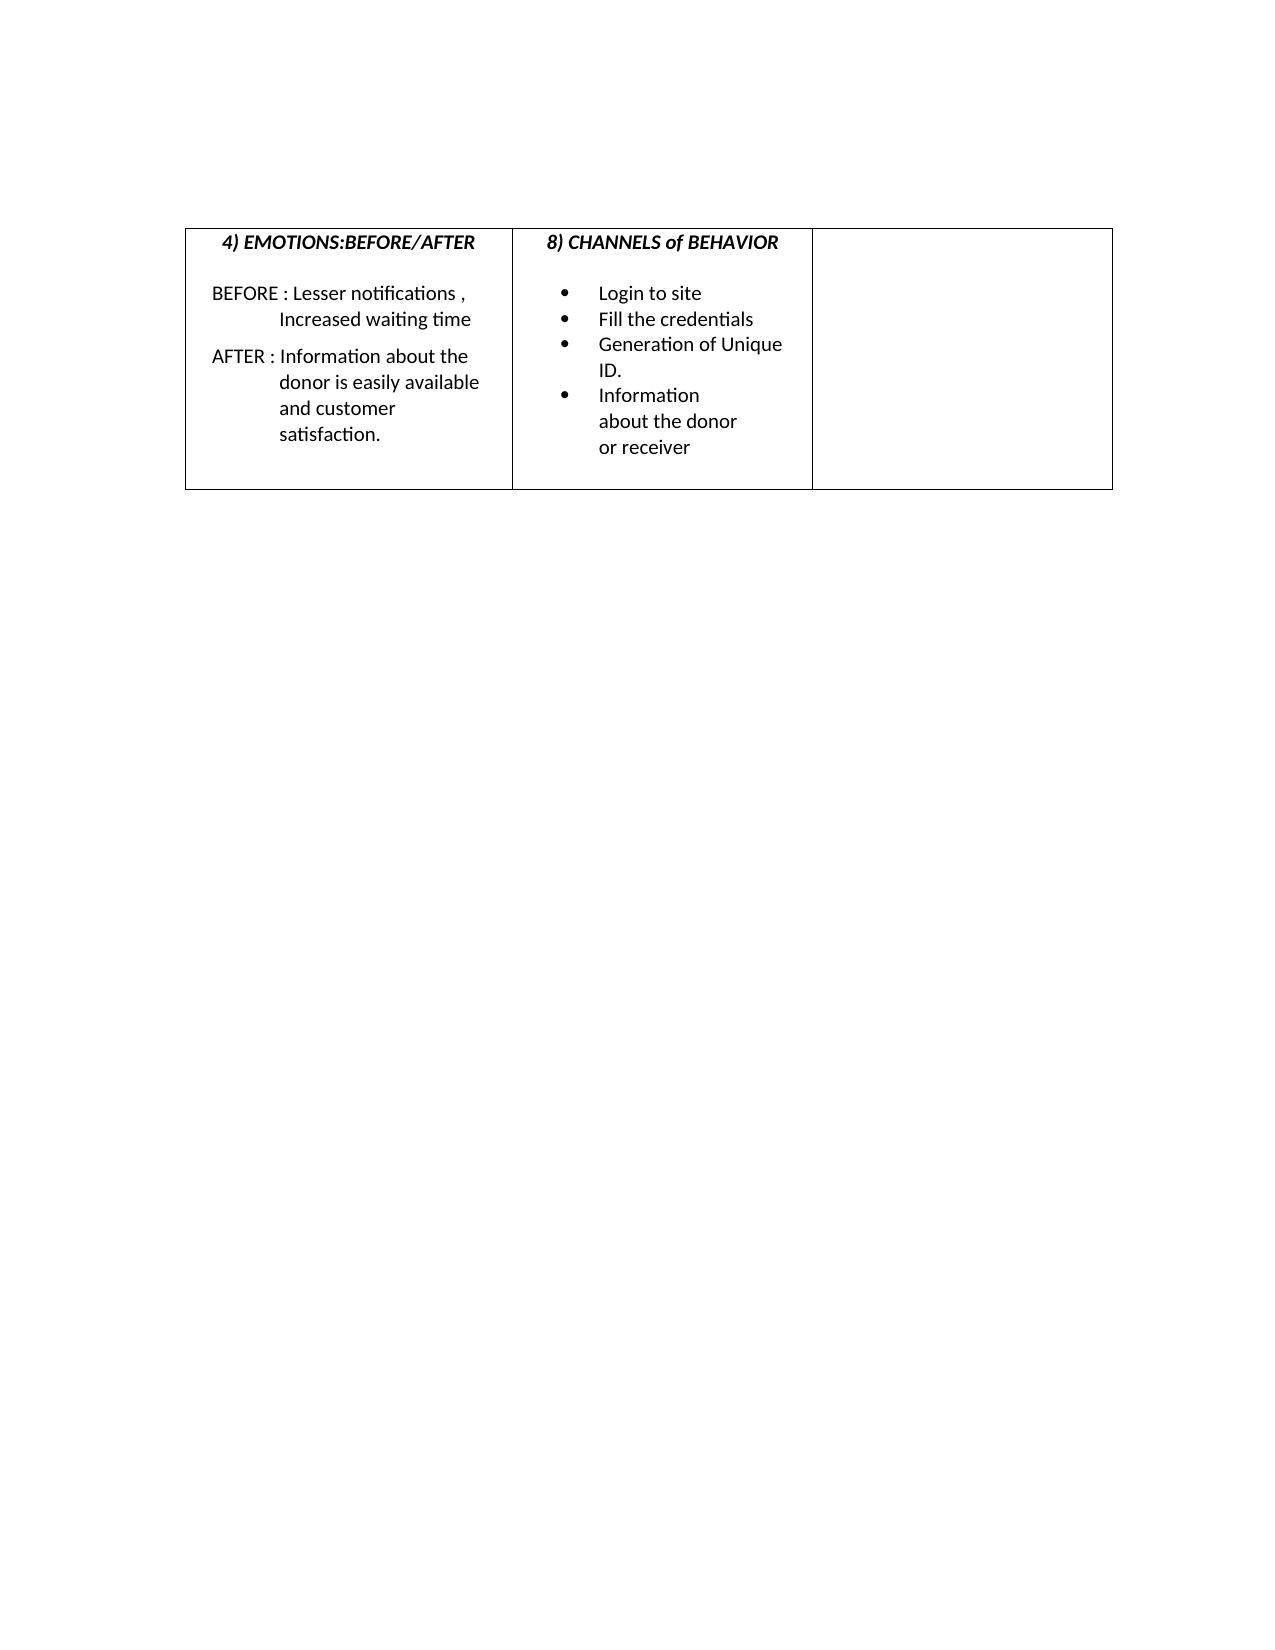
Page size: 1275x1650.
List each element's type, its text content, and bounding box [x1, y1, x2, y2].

table_header 8) CHANNELS of BEHAVIOR [513, 229, 812, 268]
table_header 4) EMOTIONS:BEFORE/AFTER [186, 229, 512, 268]
table_header [813, 229, 1112, 489]
table_cell BEFORE : Lesser notifications , Increased waiting time AFTER : Information about the donor is easily available and customer satisfaction. [186, 268, 512, 489]
table_cell Login to site Fill the credentials Generation of Unique ID. Information about the donor or receiver [513, 268, 812, 489]
